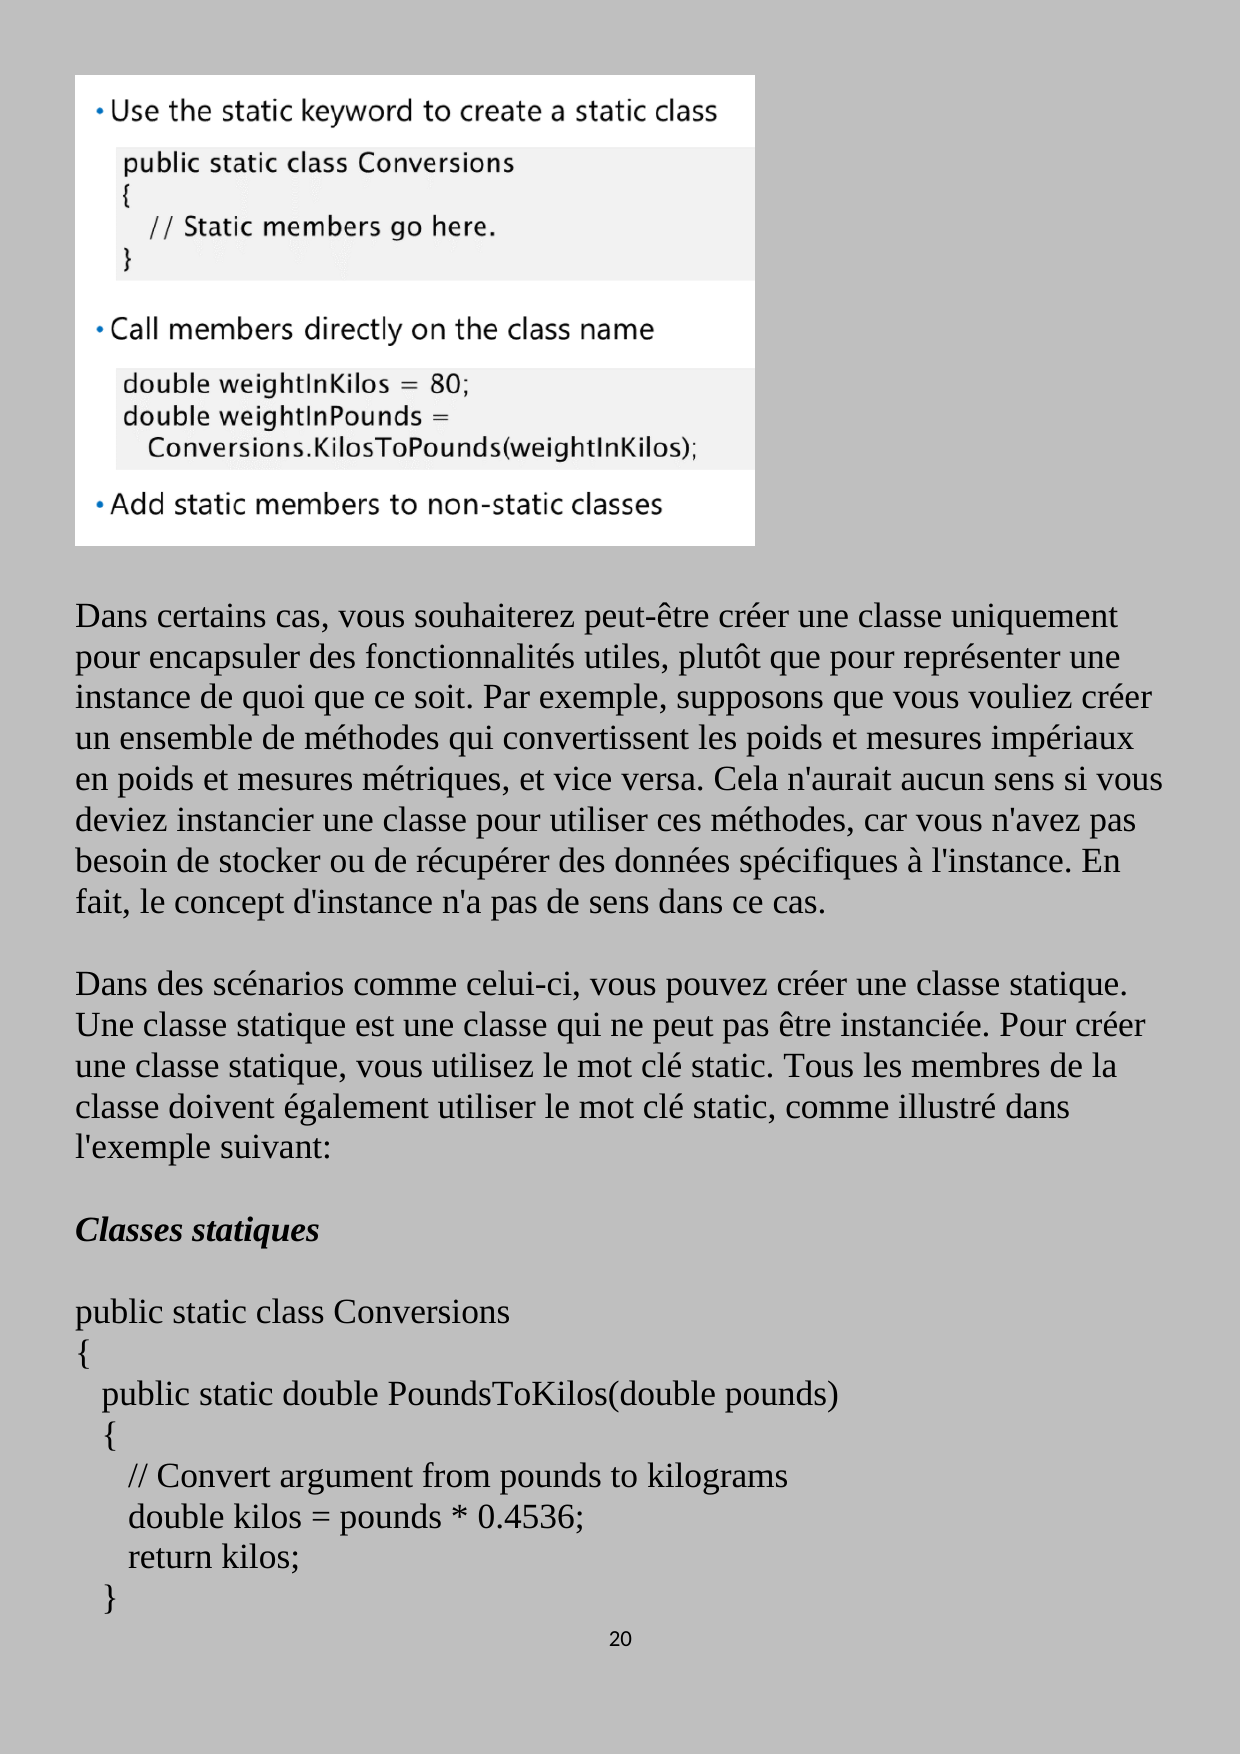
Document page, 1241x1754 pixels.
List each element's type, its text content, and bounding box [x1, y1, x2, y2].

text Dans des scénarios comme celui-ci, vous pouvez créer une classe statique. Une classe statique est une classe qui ne peut pas être instanciée. Pour créer une classe statique, vous utilisez le mot clé static. Tous les membres de la classe doivent également utiliser le mot clé static, comme illustré dans l'exemple suivant: [75, 962, 1165, 1167]
text return kilos; [75, 1536, 1165, 1577]
text // Convert argument from pounds to kilograms [75, 1454, 1165, 1495]
picture [75, 75, 755, 546]
text } [75, 1577, 1165, 1617]
text { [75, 1413, 1165, 1454]
text public static class Conversions [75, 1291, 1165, 1332]
text { [75, 1332, 1165, 1372]
text Classes statiques [75, 1208, 1165, 1249]
text public static double PoundsToKilos(double pounds) [75, 1372, 1165, 1413]
text double kilos = pounds * 0.4536; [75, 1495, 1165, 1536]
text Dans certains cas, vous souhaiterez peut-être créer une classe uniquement pour encapsuler des fonctionnalités utiles, plutôt que pour représenter une instance de quoi que ce soit. Par exemple, supposons que vous vouliez créer un ensemble de méthodes qui convertissent les poids et mesures impériaux en poids et mesures métriques, et vice versa. Cela n'aurait aucun sens si vous deviez instancier une classe pour utiliser ces méthodes, car vous n'avez pas besoin de stocker ou de récupérer des données spécifiques à l'instance. En fait, le concept d'instance n'a pas de sens dans ce cas. [75, 594, 1165, 921]
